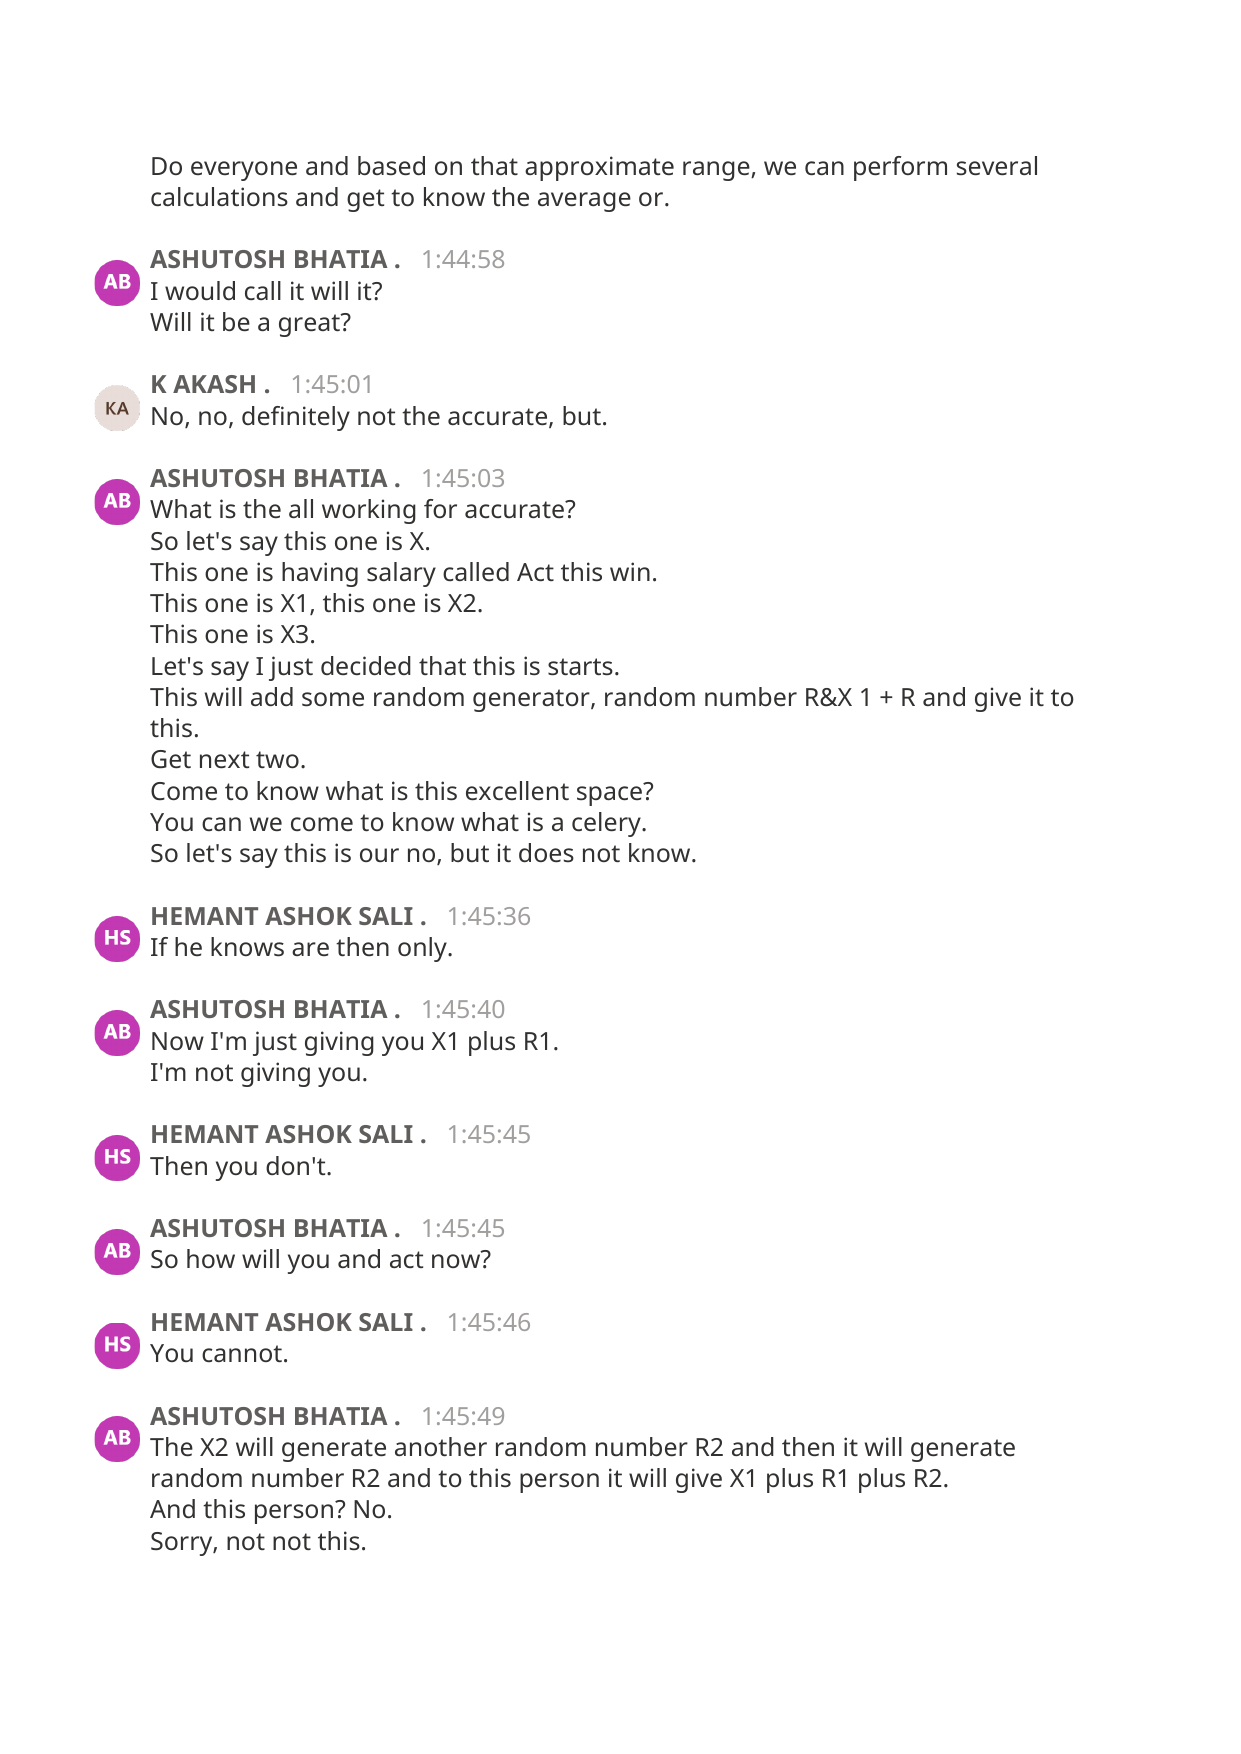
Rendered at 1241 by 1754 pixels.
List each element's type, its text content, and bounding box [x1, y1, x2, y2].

text HEMANT ASHOK SALI . 1:45:36 If he knows are then only. [150, 869, 1090, 962]
picture [94, 1010, 140, 1056]
picture [94, 1323, 140, 1369]
text HEMANT ASHOK SALI . 1:45:46 You cannot. [150, 1275, 1090, 1369]
picture [94, 1416, 140, 1462]
text ASHUTOSH BHATIA . 1:45:45 So how will you and act now? [150, 1181, 1090, 1275]
text ASHUTOSH BHATIA . 1:44:58 I would call it will it? Will it be a great? [150, 212, 1090, 337]
picture [94, 385, 140, 431]
text HEMANT ASHOK SALI . 1:45:45 Then you don't. [150, 1087, 1090, 1181]
text K AKASH . 1:45:01 No, no, definitely not the accurate, but. [150, 337, 1090, 431]
text ASHUTOSH BHATIA . 1:45:40 Now I'm just giving you X1 plus R1. I'm not giving you. [150, 962, 1090, 1087]
picture [94, 1229, 140, 1275]
picture [94, 479, 140, 525]
picture [94, 1135, 140, 1181]
picture [94, 916, 140, 962]
text ASHUTOSH BHATIA . 1:45:03 What is the all working for accurate? So let's say this one is X. This one is having salary called Act this win. This one is X1, this one is X2. This one is X3. Let's say I just decided that this is starts. This will add some random generator, random number R&X 1 + R and give it to this. Get next two. Come to know what is this excellent space? You can we come to know what is a celery. So let's say this is our no, but it does not know. [150, 431, 1090, 869]
text ASHUTOSH BHATIA . 1:45:49 The X2 will generate another random number R2 and then it will generate random number R2 and to this person it will give X1 plus R1 plus R2. And this person? No. Sorry, not not this. [150, 1369, 1090, 1556]
picture [94, 260, 140, 306]
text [150, 150, 1090, 212]
